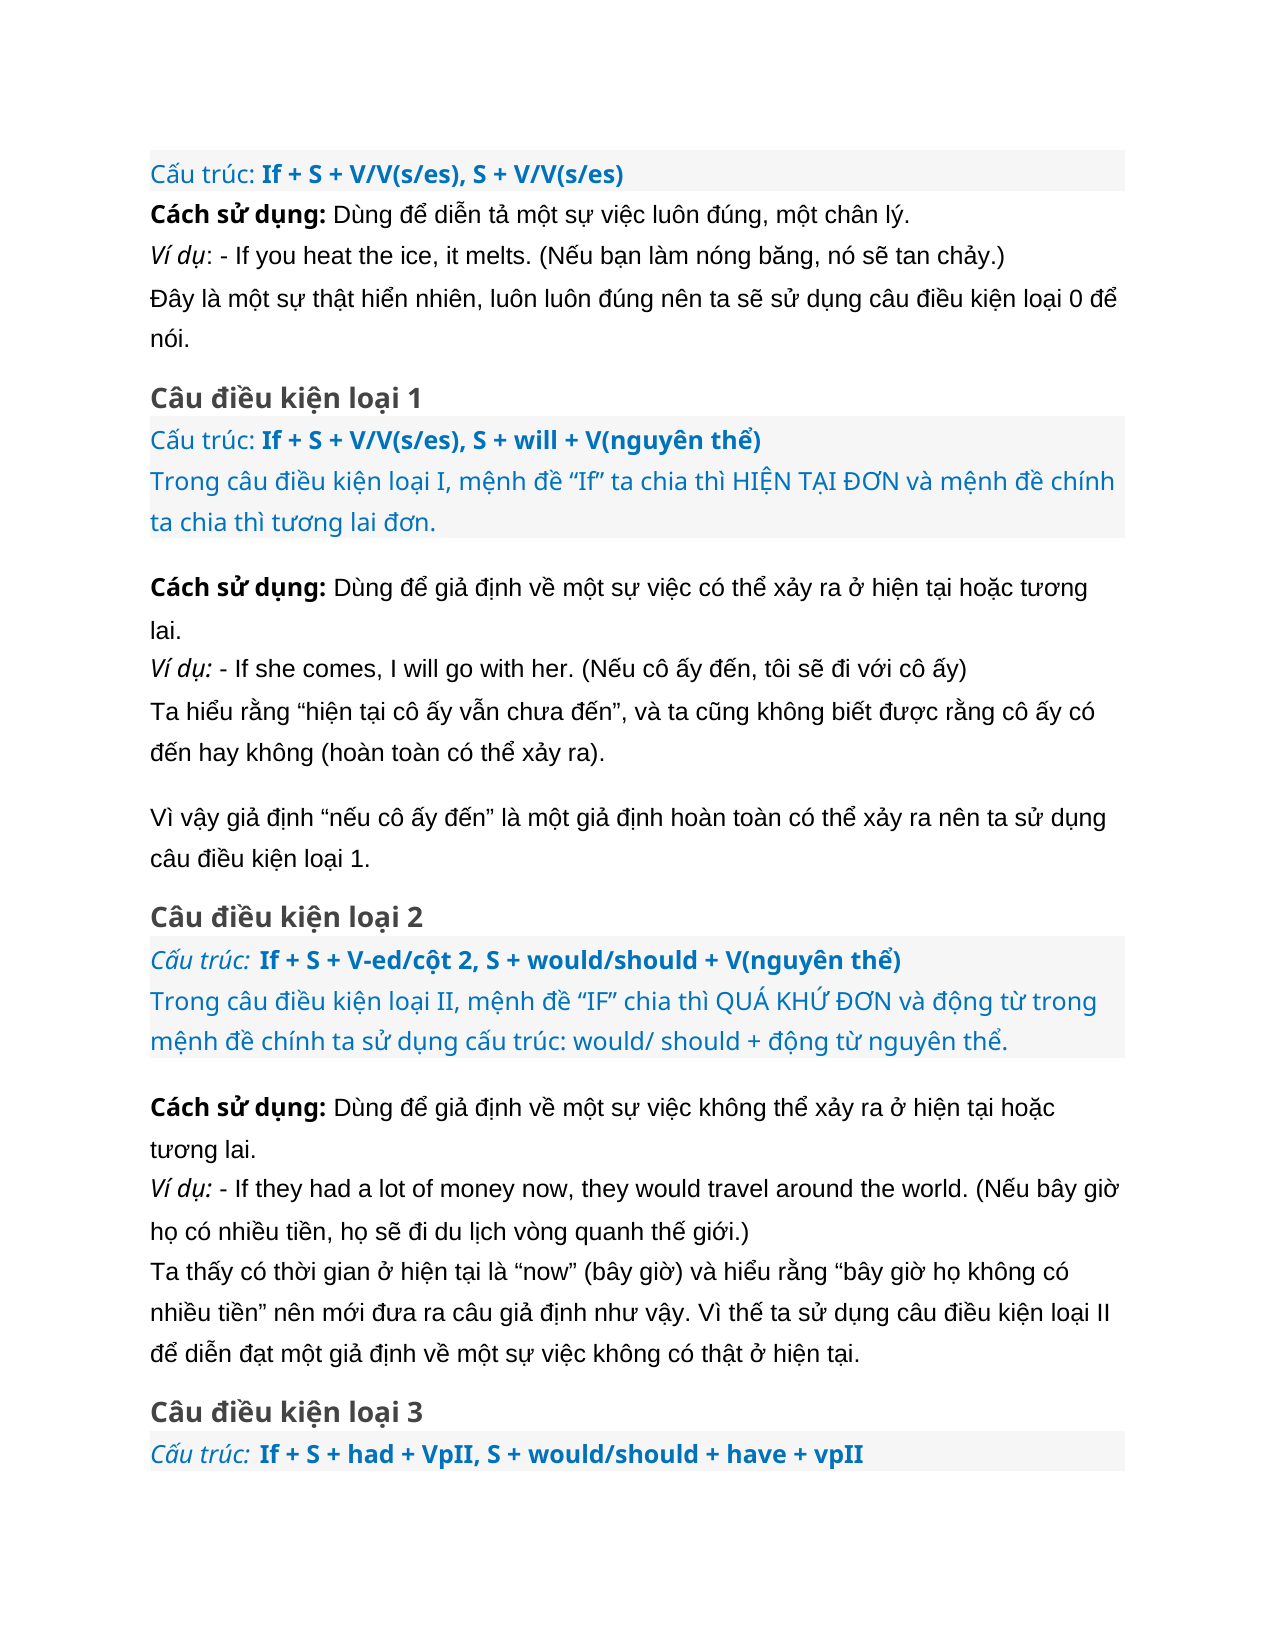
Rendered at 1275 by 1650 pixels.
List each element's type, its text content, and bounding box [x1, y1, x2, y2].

text Cách sử dụng: Dùng để diễn tả một sự việc luôn đúng, một chân lý. [150, 191, 1125, 231]
text Vì vậy giả định “nếu cô ấy đến” là một giả định hoàn toàn có thể xảy ra nên ta sử dụng câu điều kiện loại 1. [150, 791, 1125, 873]
subtitle Câu điều kiện loại 3 [150, 1392, 1125, 1431]
text Cấu trúc: If + S + V/V(s/es), S + will + V(nguyên thể) [150, 416, 1125, 457]
text Ta hiểu rằng “hiện tại cô ấy vẫn chưa đến”, và ta cũng không biết được rằng cô ấy có đến hay không (hoàn toàn có thể xảy ra). [150, 685, 1125, 766]
text Cấu trúc: If + S + V-ed/cột 2, S + would/should + V(nguyên thể) [150, 936, 1125, 977]
text Cấu trúc: If + S + had + VpII, S + would/should + have + vpII [150, 1431, 1125, 1471]
text Trong câu điều kiện loại I, mệnh đề “If” ta chia thì HIỆN TẠI ĐƠN và mệnh đề chính ta chia thì tương lai đơn. [150, 457, 1125, 538]
text Ví dụ: - If you heat the ice, it melts. (Nếu bạn làm nóng băng, nó sẽ tan chảy.) [150, 231, 1125, 272]
text Ta thấy có thời gian ở hiện tại là “now” (bây giờ) và hiểu rằng “bây giờ họ không có nhiều tiền” nên mới đưa ra câu giả định như vậy. Vì thế ta sử dụng câu điều kiện loại II để diễn đạt một giả định về một sự việc không có thật ở hiện tại. [150, 1245, 1125, 1367]
text Ví dụ: - If she comes, I will go with her. (Nếu cô ấy đến, tôi sẽ đi với cô ấy) [150, 644, 1125, 685]
text Cấu trúc: If + S + V/V(s/es), S + V/V(s/es) [150, 150, 1125, 191]
text Ví dụ: - If they had a lot of money now, they would travel around the world. (Nếu bây giờ họ có nhiều tiền, họ sẽ đi du lịch vòng quanh thế giới.) [150, 1164, 1125, 1245]
subtitle Câu điều kiện loại 2 [150, 898, 1125, 936]
text Cách sử dụng: Dùng để giả định về một sự việc có thể xảy ra ở hiện tại hoặc tương lai. [150, 563, 1125, 644]
subtitle Câu điều kiện loại 1 [150, 378, 1125, 416]
text Trong câu điều kiện loại II, mệnh đề “IF” chia thì QUÁ KHỨ ĐƠN và động từ trong mệnh đề chính ta sử dụng cấu trúc: would/ should + động từ nguyên thể. [150, 977, 1125, 1058]
text Đây là một sự thật hiển nhiên, luôn luôn đúng nên ta sẽ sử dụng câu điều kiện loại 0 để nói. [150, 272, 1125, 353]
text Cách sử dụng: Dùng để giả định về một sự việc không thể xảy ra ở hiện tại hoặc tương lai. [150, 1083, 1125, 1164]
